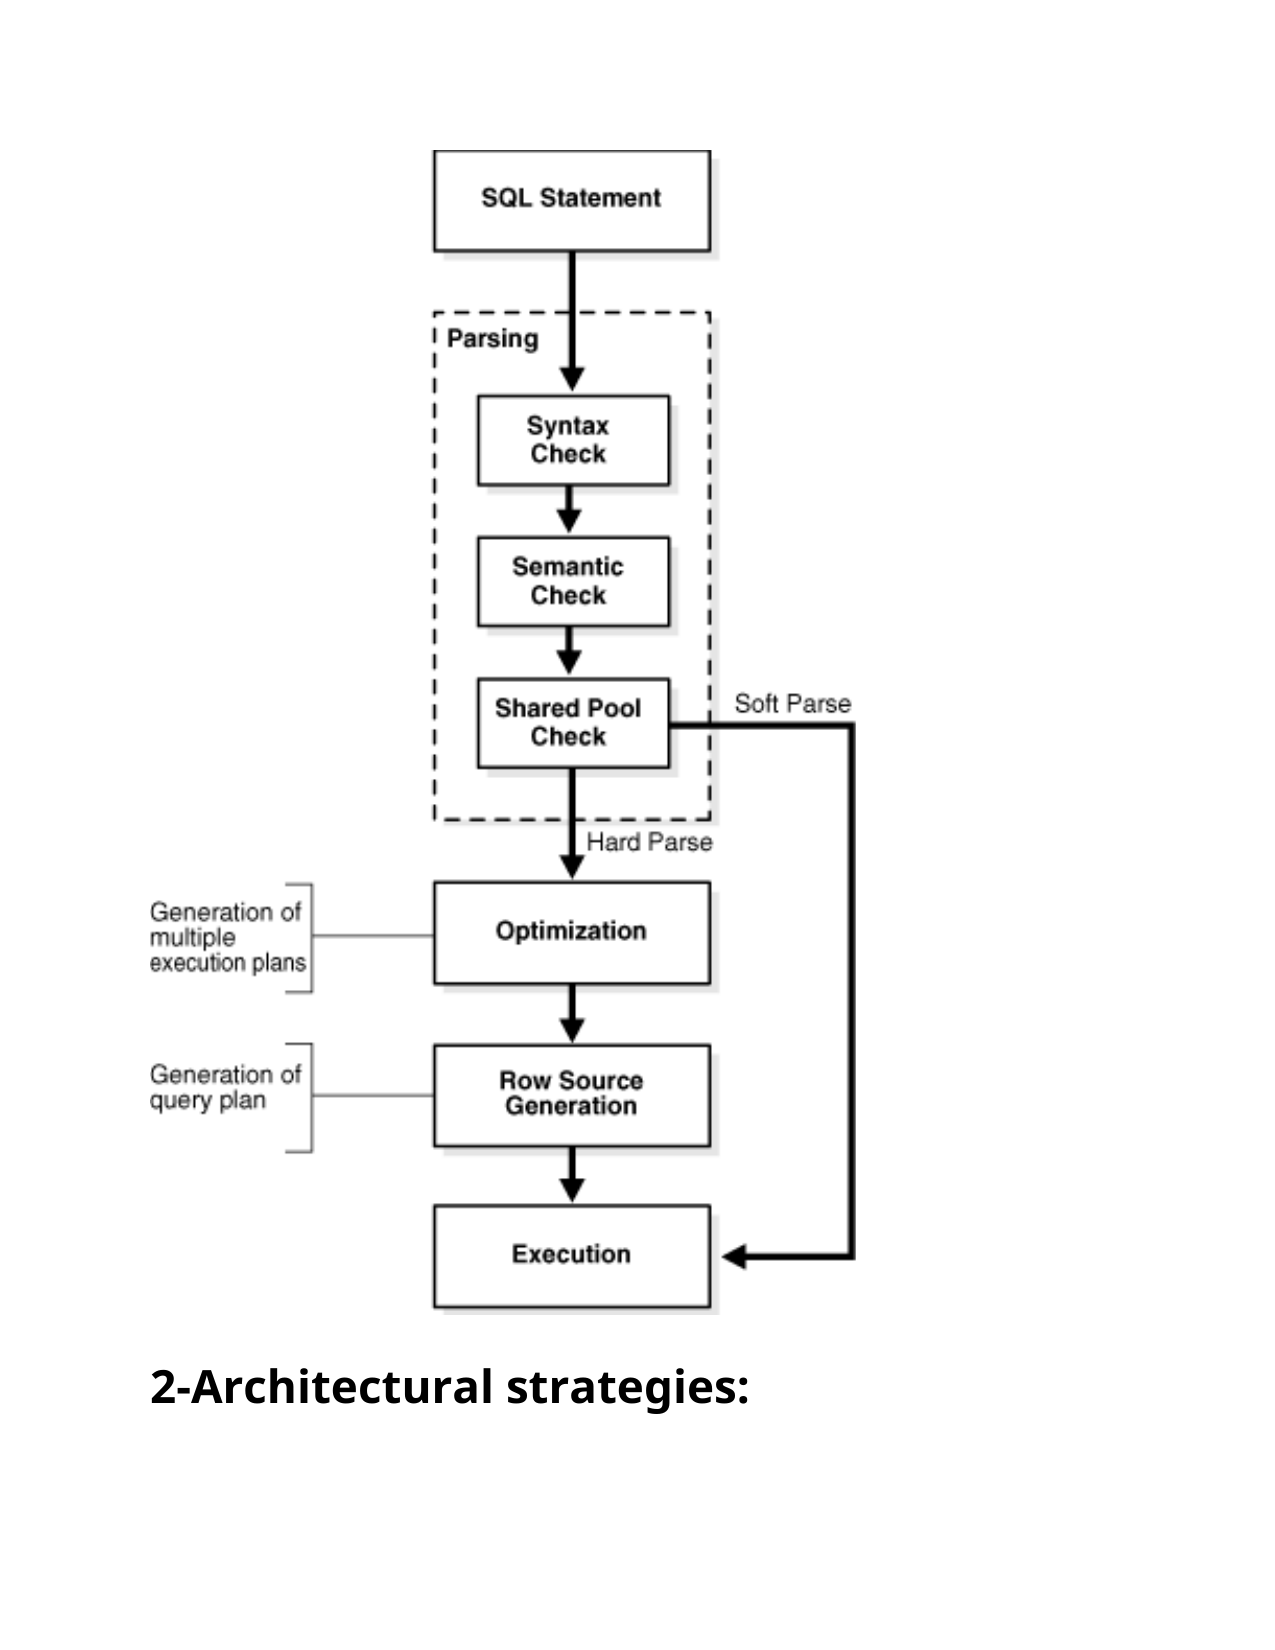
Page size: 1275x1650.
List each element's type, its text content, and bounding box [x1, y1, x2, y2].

picture [150, 150, 856, 1315]
text 2-Architectural strategies: [150, 1354, 1125, 1417]
